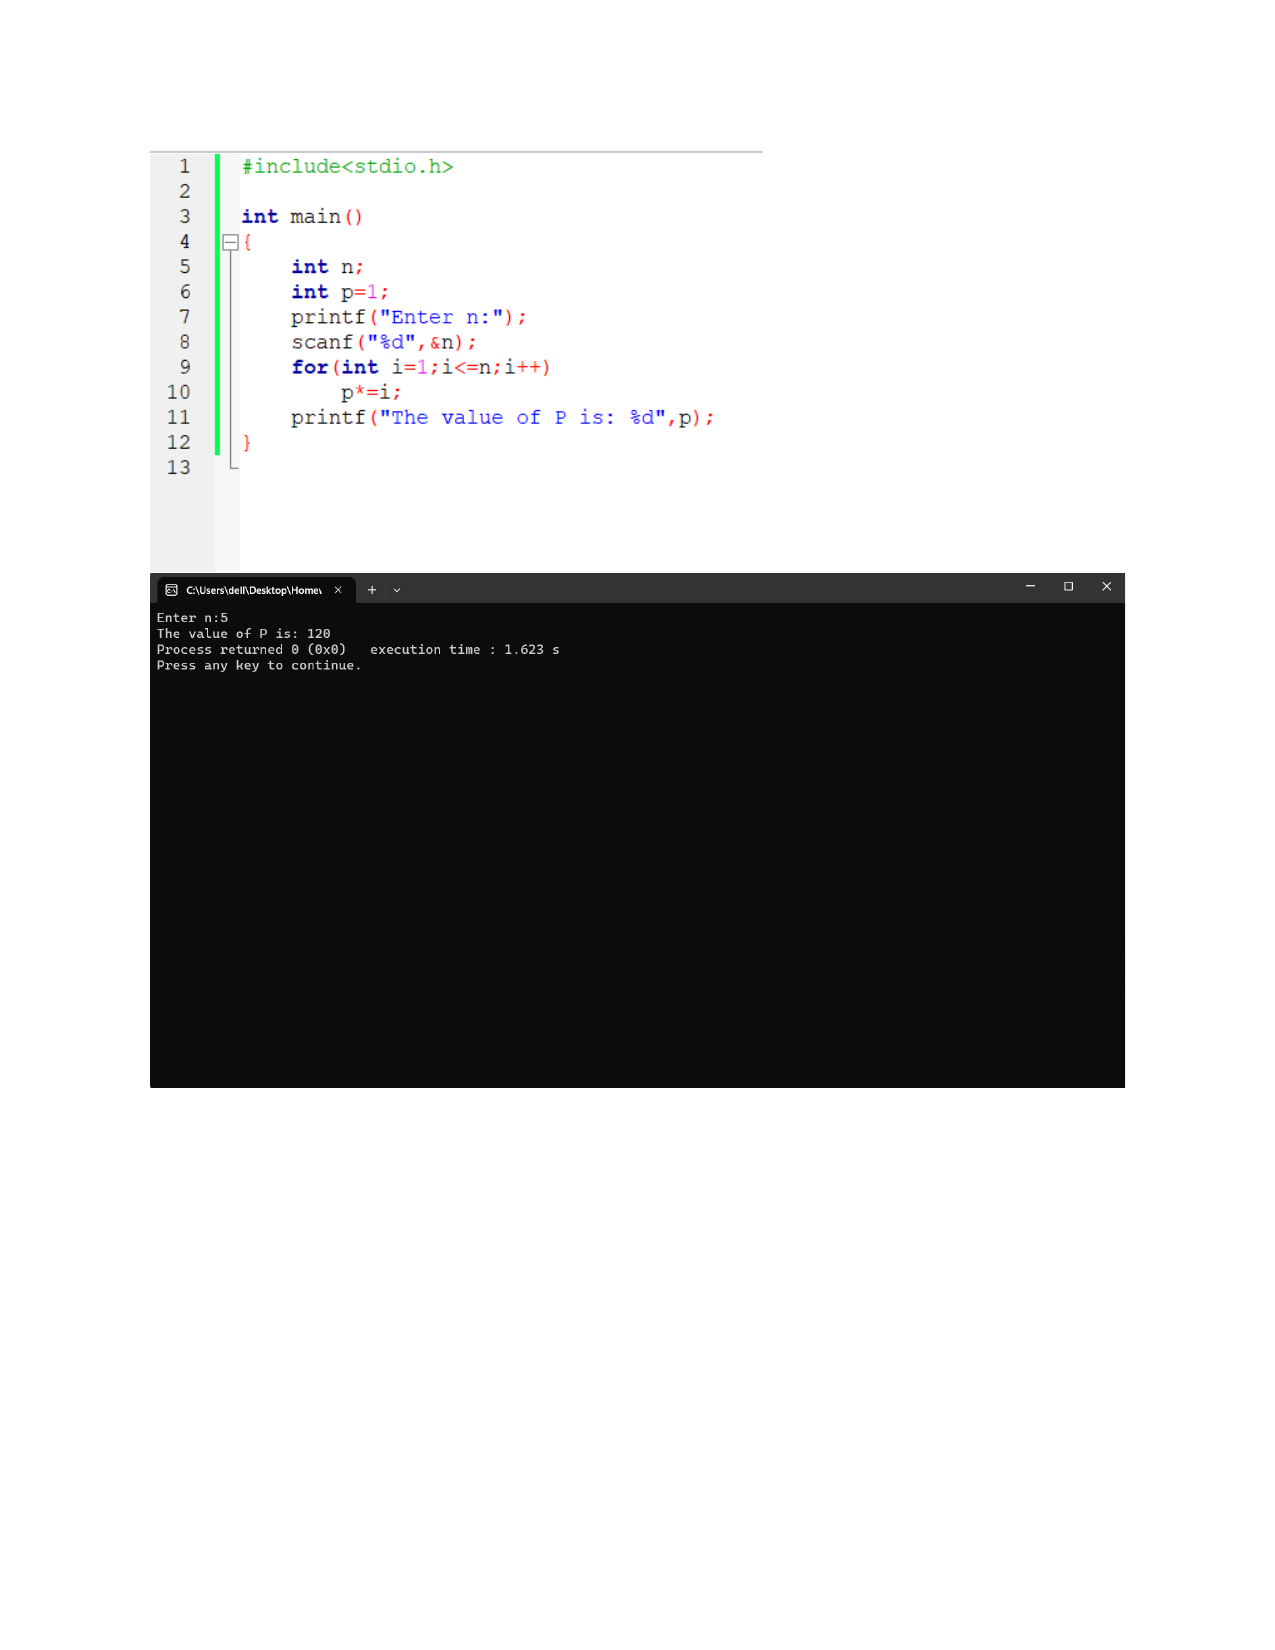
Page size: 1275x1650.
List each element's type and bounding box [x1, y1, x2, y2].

picture [150, 573, 1125, 1088]
picture [150, 150, 763, 572]
